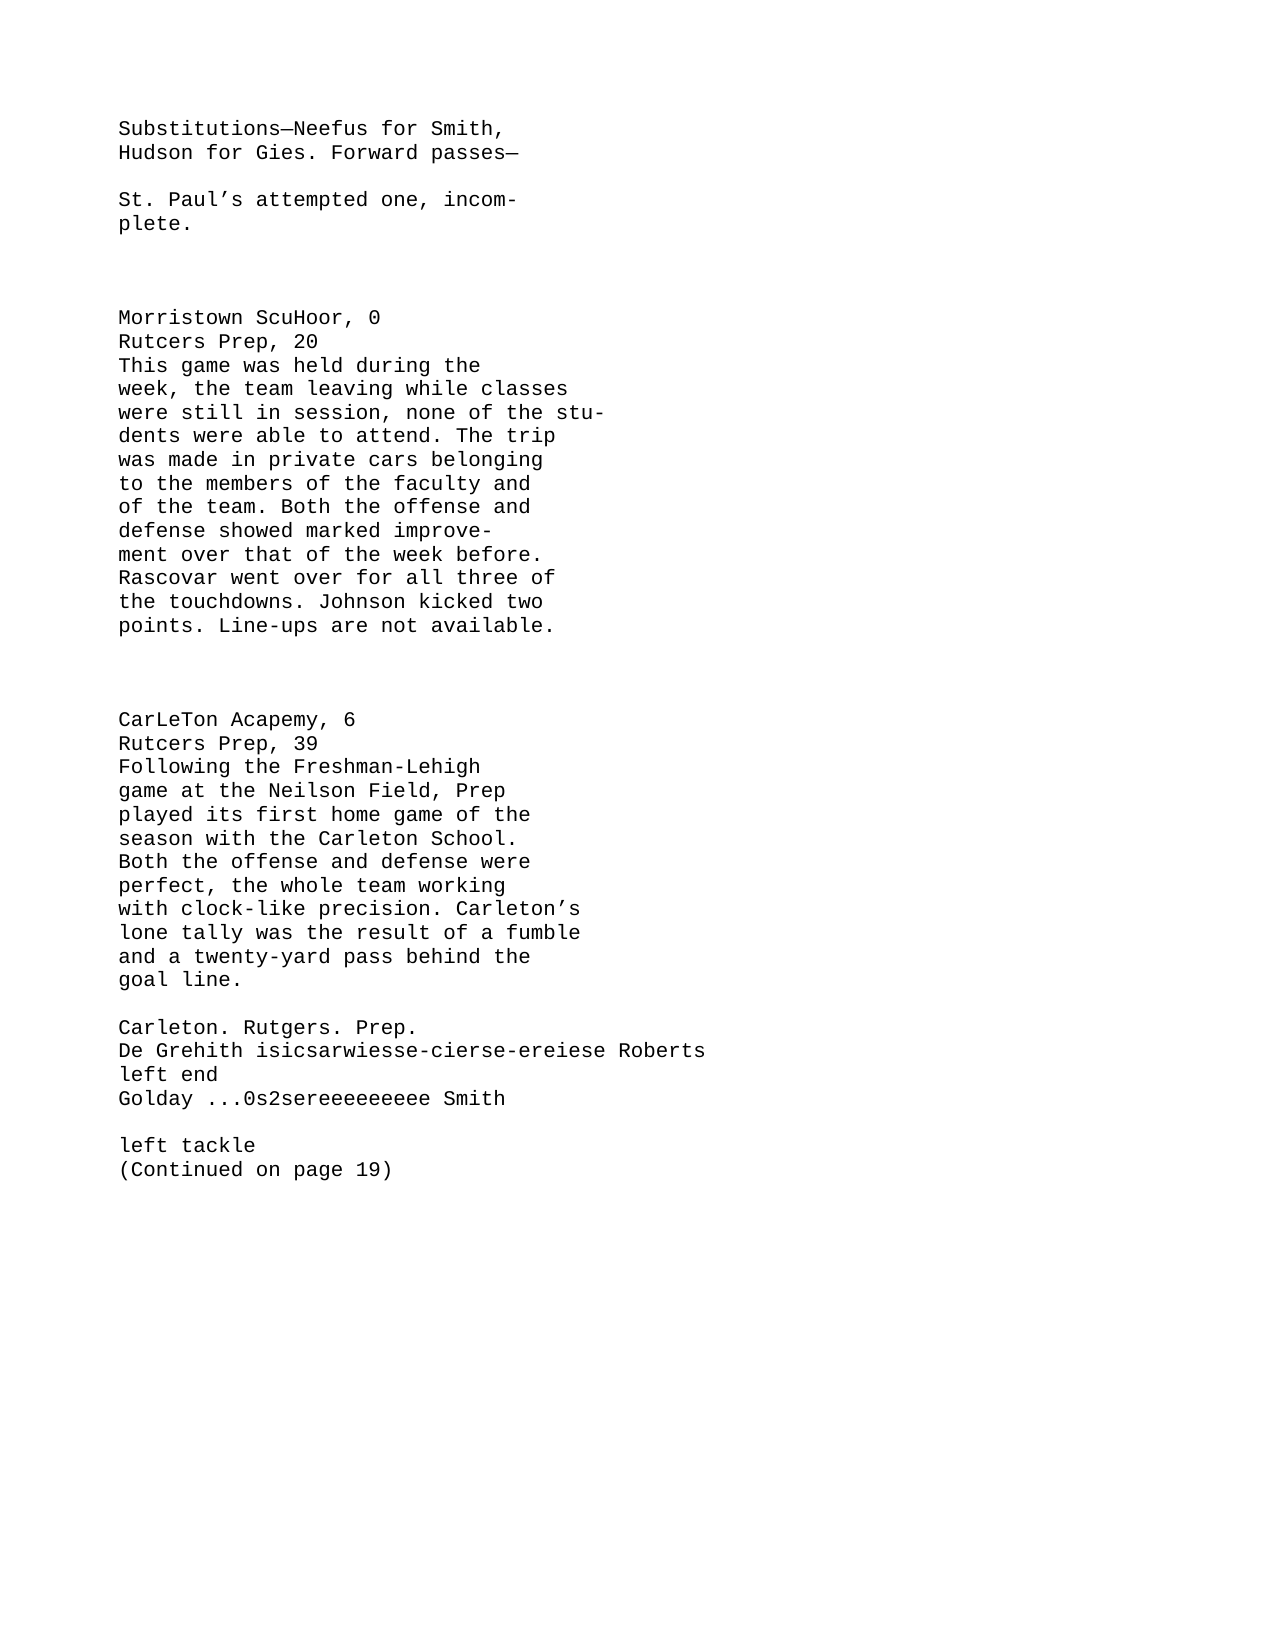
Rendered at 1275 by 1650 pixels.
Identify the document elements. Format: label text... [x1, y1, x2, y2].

text (Continued on page 19) [118, 1158, 1157, 1182]
text Rutcers Prep, 39 [118, 733, 1157, 757]
text were still in session, none of the stu- [118, 402, 1157, 426]
text goal line. [118, 969, 1157, 993]
text Both the offense and defense were [118, 851, 1157, 875]
text St. Paul’s attempted one, incom- [118, 189, 1157, 213]
text season with the Carleton School. [118, 827, 1157, 851]
text points. Line-ups are not available. [118, 615, 1157, 638]
text Rutcers Prep, 20 [118, 331, 1157, 354]
text week, the team leaving while classes [118, 378, 1157, 402]
text left tackle [118, 1135, 1157, 1158]
text to the members of the faculty and [118, 473, 1157, 496]
text This game was held during the [118, 354, 1157, 378]
text game at the Neilson Field, Prep [118, 780, 1157, 804]
text lone tally was the result of a fumble [118, 922, 1157, 946]
text played its first home game of the [118, 804, 1157, 827]
text left end [118, 1064, 1157, 1088]
text was made in private cars belonging [118, 449, 1157, 473]
text perfect, the whole team working [118, 875, 1157, 898]
text and a twenty-yard pass behind the [118, 946, 1157, 969]
text Hudson for Gies. Forward passes— [118, 142, 1157, 165]
text dents were able to attend. The trip [118, 426, 1157, 449]
text Morristown ScuHoor, 0 [118, 307, 1157, 331]
text Golday ...0s2sereeeeeeeee Smith [118, 1088, 1157, 1111]
text Following the Freshman-Lehigh [118, 757, 1157, 780]
text CarLeTon Acapemy, 6 [118, 709, 1157, 733]
text defense showed marked improve- [118, 520, 1157, 544]
text plete. [118, 213, 1157, 236]
text with clock-like precision. Carleton’s [118, 898, 1157, 922]
text Substitutions—Neefus for Smith, [118, 118, 1157, 142]
text the touchdowns. Johnson kicked two [118, 591, 1157, 615]
text De Grehith isicsarwiesse-cierse-ereiese Roberts [118, 1040, 1157, 1064]
text Rascovar went over for all three of [118, 567, 1157, 591]
text of the team. Both the offense and [118, 496, 1157, 520]
text ment over that of the week before. [118, 544, 1157, 567]
text Carleton. Rutgers. Prep. [118, 1017, 1157, 1040]
